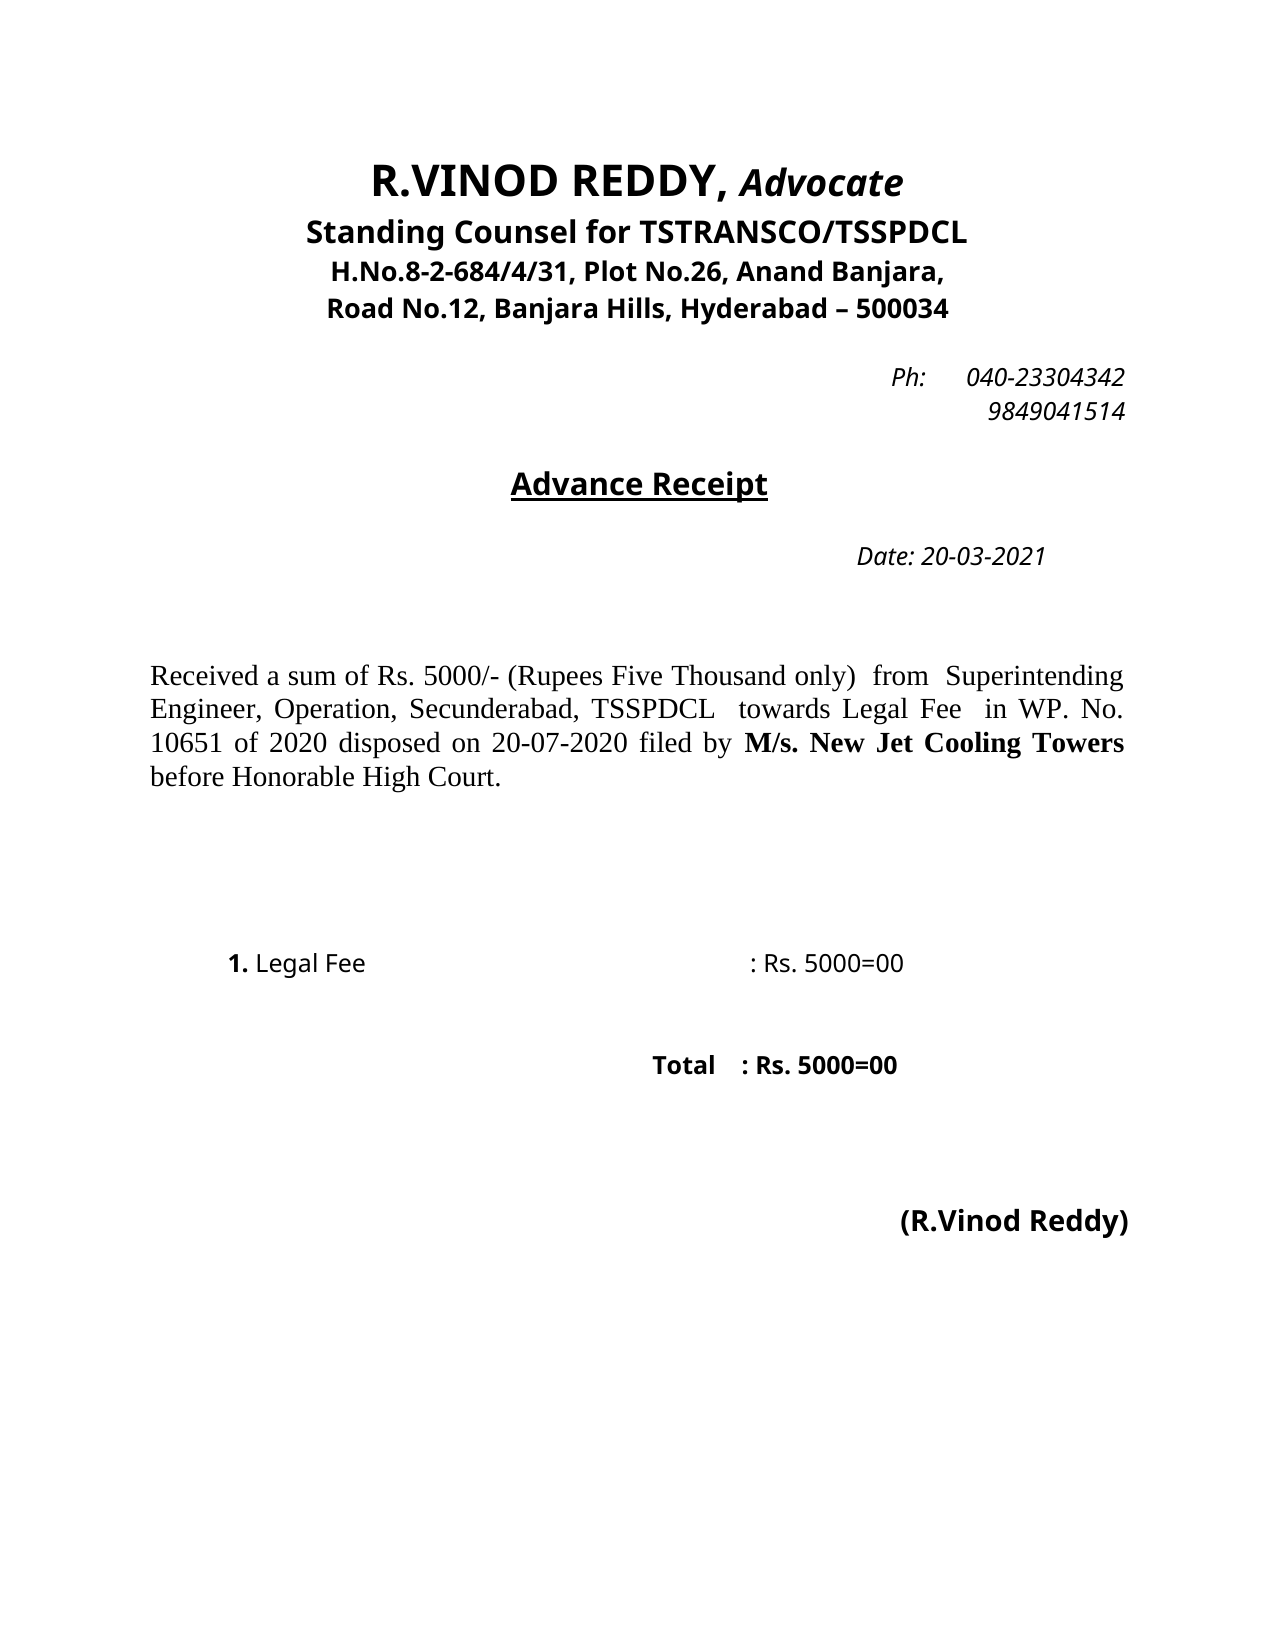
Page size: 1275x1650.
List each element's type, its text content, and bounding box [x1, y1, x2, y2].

text Advance Receipt [150, 462, 1128, 505]
text (R.Vinod Reddy) [677, 1201, 1128, 1240]
text Received a sum of Rs. 5000/- (Rupees Five Thousand only) from Superintending Engineer, Operation, Secunderabad, TSSPDCL towards Legal Fee in WP. No. 10651 of 2020 disposed on 20-07-2020 filed by M/s. New Jet Cooling Towers before Honorable High Court. [150, 658, 1125, 792]
text Ph: 040-23304342 [150, 360, 1125, 394]
text Total : Rs. 5000=00 [150, 1047, 1010, 1081]
text 9849041514 [150, 394, 1125, 428]
list Legal Fee : Rs. 5000=00 [227, 945, 1010, 979]
text R.VINOD REDDY, Advocate [227, 150, 1047, 209]
text H.No.8-2-684/4/31, Plot No.26, Anand Banjara, [150, 252, 1125, 289]
text Standing Counsel for TSTRANSCO/TSSPDCL [227, 209, 1047, 252]
text Date: 20-03-2021 [227, 539, 1047, 573]
text Road No.12, Banjara Hills, Hyderabad – 500034 [150, 289, 1125, 326]
